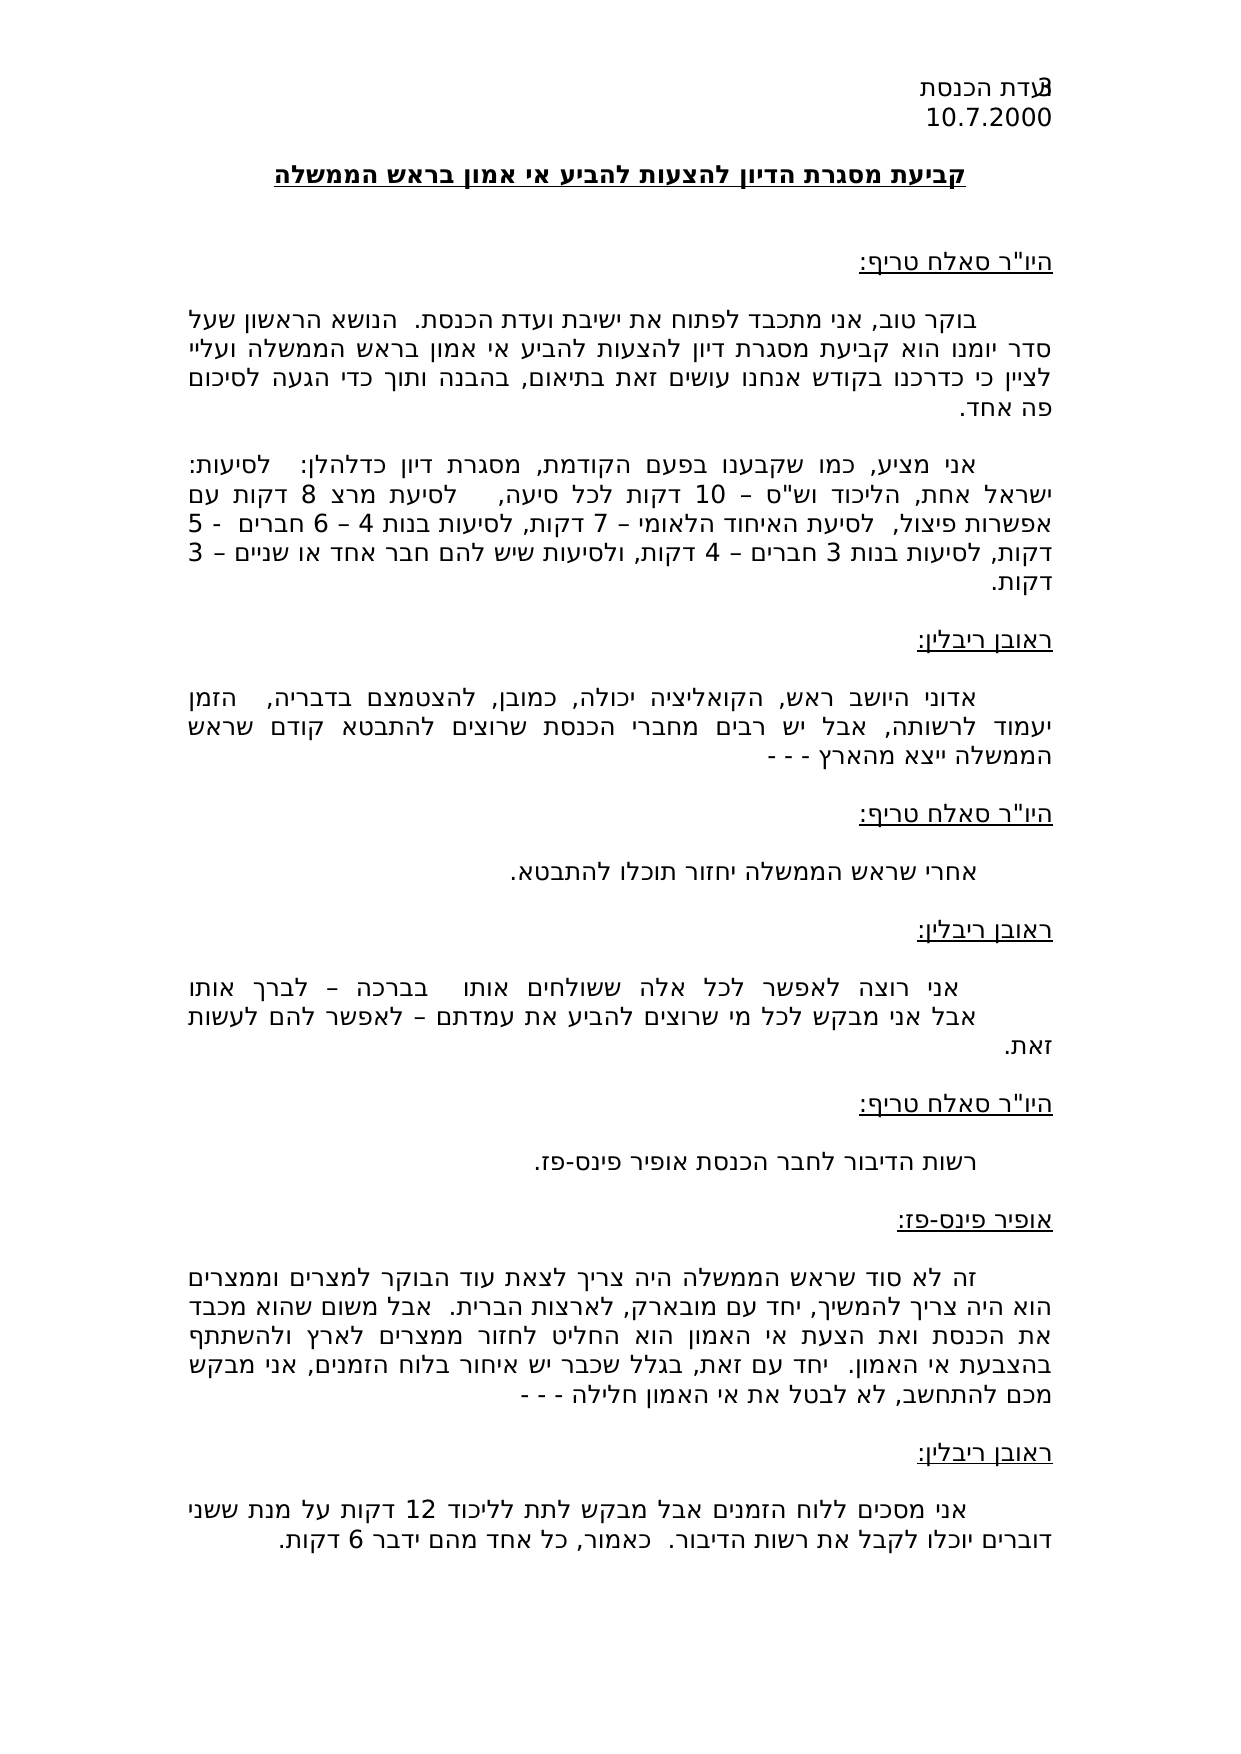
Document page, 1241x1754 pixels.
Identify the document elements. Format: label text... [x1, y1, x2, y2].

text זה לא סוד שראש הממשלה היה צריך לצאת עוד הבוקר למצרים וממצרים הוא היה צריך להמשיך, יחד עם מובארק, לארצות הברית. אבל משום שהוא מכבד את הכנסת ואת הצעת אי האמון הוא החליט לחזור ממצרים לארץ ולהשתתף בהצבעת אי האמון. יחד עם זאת, בגלל שכבר יש איחור בלוח הזמנים, אני מבקש מכם להתחשב, לא לבטל את אי האמון חלילה - - - [187, 1263, 1053, 1409]
text רשות הדיבור לחבר הכנסת אופיר פינס-פז. [187, 1147, 1053, 1176]
text היו"ר סאלח טריף: [187, 247, 1053, 276]
text אני רוצה לאפשר לכל אלה ששולחים אותו בברכה – לברך אותו אבל אני מבקש לכל מי שרוצים להביע את עמדתם – לאפשר להם לעשות זאת. [187, 973, 1053, 1061]
text היו"ר סאלח טריף: [187, 1089, 1053, 1118]
text אדוני היושב ראש, הקואליציה יכולה, כמובן, להצטמצם בדבריה, הזמן יעמוד לרשותה, אבל יש רבים מחברי הכנסת שרוצים להתבטא קודם שראש הממשלה ייצא מהארץ - - - [187, 683, 1053, 771]
text ראובן ריבלין: [187, 915, 1053, 944]
text אני מציע, כמו שקבענו בפעם הקודמת, מסגרת דיון כדלהלן: לסיעות: ישראל אחת, הליכוד וש"ס – 10 דקות לכל סיעה, לסיעת מרצ 8 דקות עם אפשרות פיצול, לסיעת האיחוד הלאומי – 7 דקות, לסיעות בנות 4 – 6 חברים - 5 דקות, לסיעות בנות 3 חברים – 4 דקות, ולסיעות שיש להם חבר אחד או שניים – 3 דקות. [187, 451, 1053, 596]
text קביעת מסגרת הדיון להצעות להביע אי אמון בראש הממשלה [187, 161, 1053, 190]
text ראובן ריבלין: [187, 625, 1053, 654]
text אני מסכים ללוח הזמנים אבל מבקש לתת לליכוד 12 דקות על מנת ששני דוברים יוכלו לקבל את רשות הדיבור. כאמור, כל אחד מהם ידבר 6 דקות. [187, 1496, 1053, 1554]
text ראובן ריבלין: [187, 1438, 1053, 1467]
text בוקר טוב, אני מתכבד לפתוח את ישיבת ועדת הכנסת. הנושא הראשון שעל סדר יומנו הוא קביעת מסגרת דיון להצעות להביע אי אמון בראש הממשלה ועליי לציין כי כדרכנו בקודש אנחנו עושים זאת בתיאום, בהבנה ותוך כדי הגעה לסיכום פה אחד. [187, 305, 1053, 422]
text היו"ר סאלח טריף: [187, 799, 1053, 828]
text אופיר פינס-פז: [187, 1205, 1053, 1234]
text אחרי שראש הממשלה יחזור תוכלו להתבטא. [187, 857, 1053, 886]
